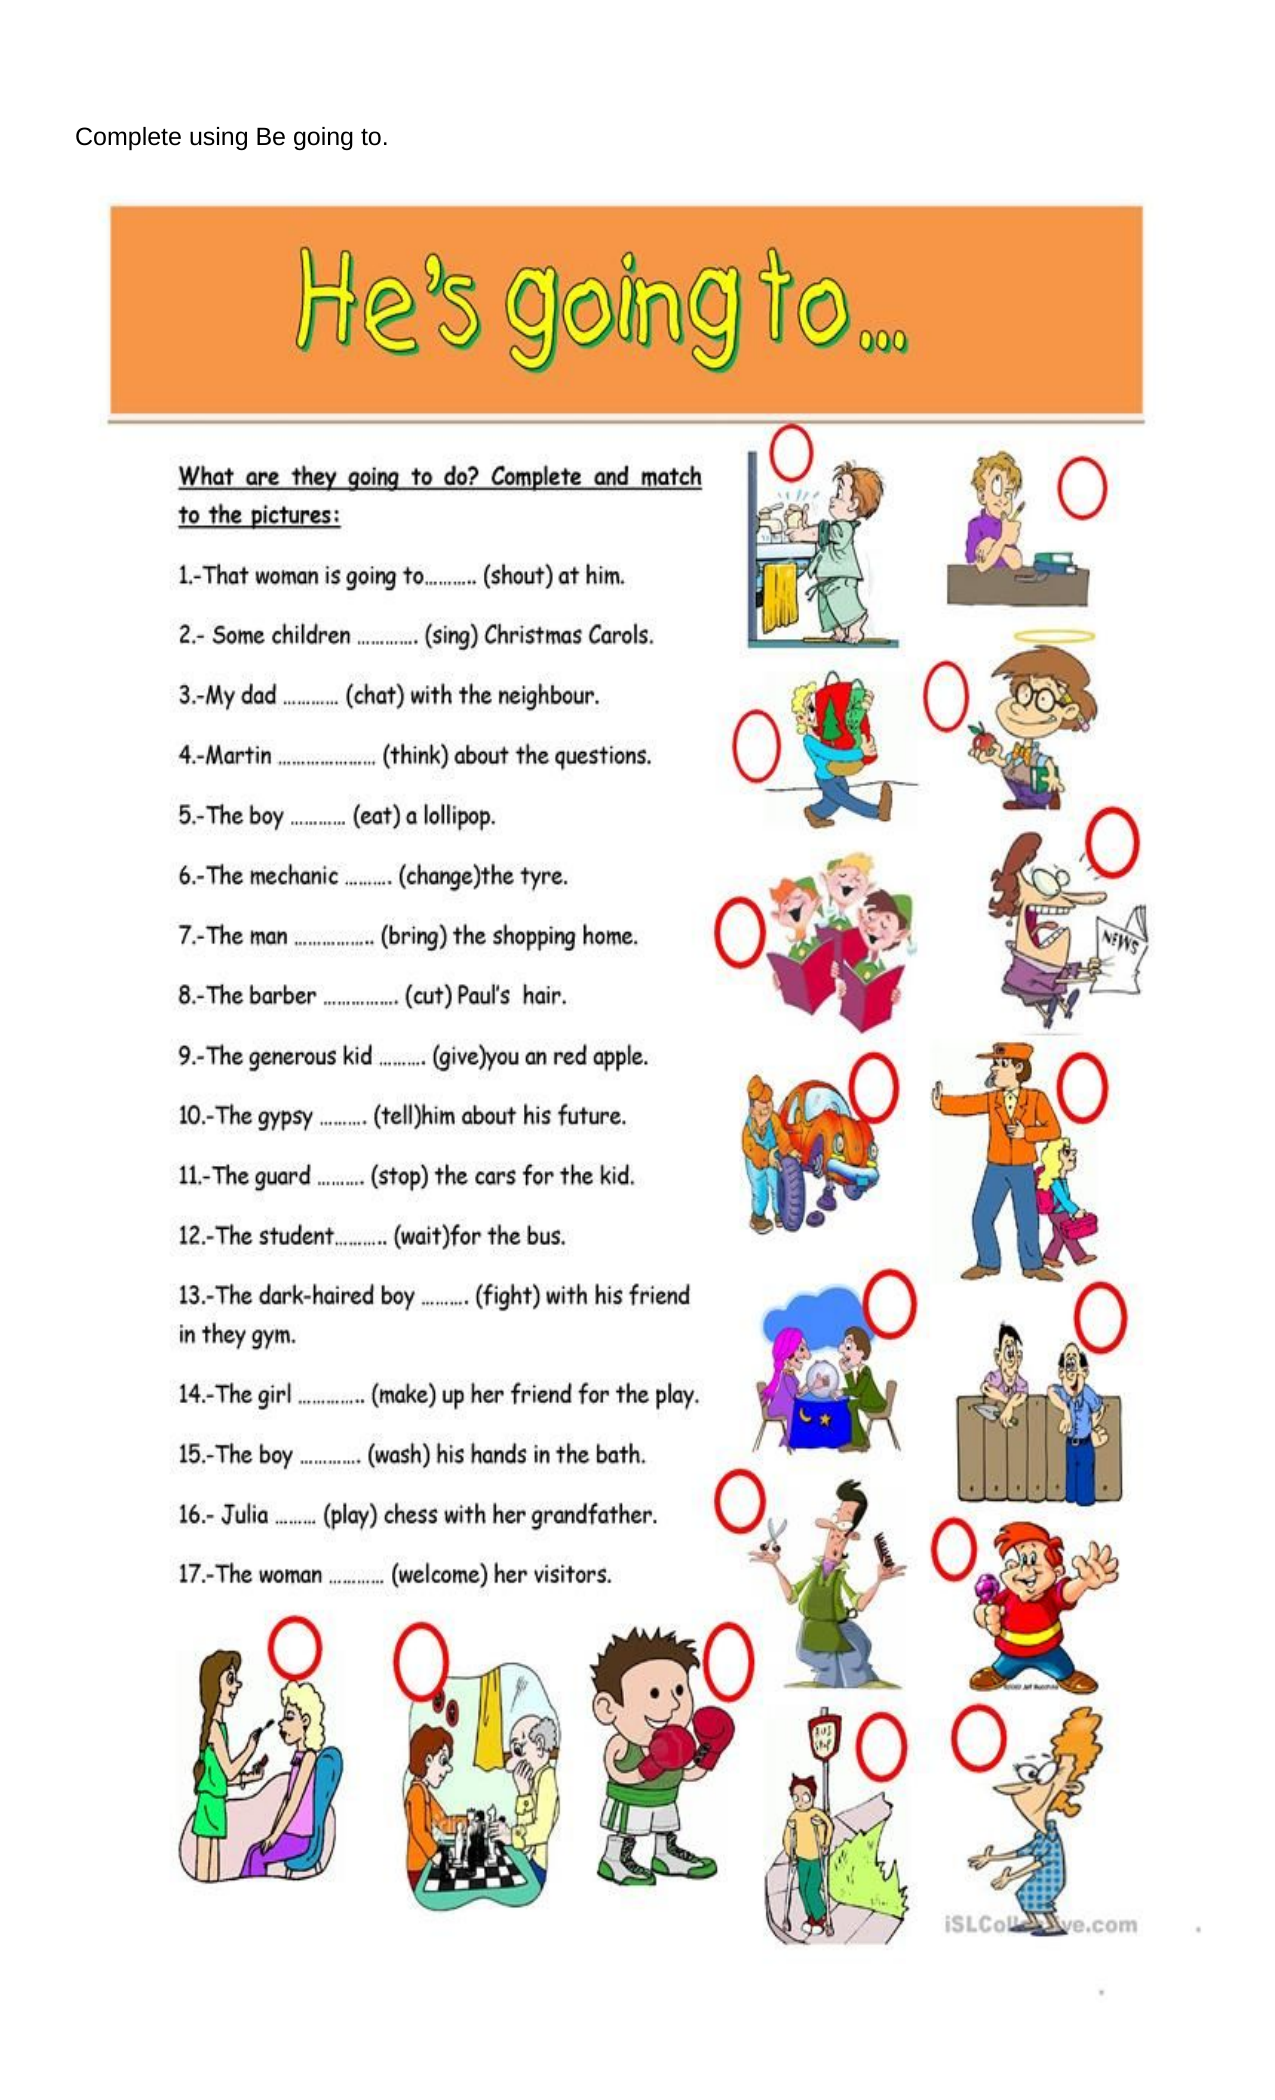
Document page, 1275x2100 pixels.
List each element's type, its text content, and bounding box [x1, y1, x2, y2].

picture [75, 169, 1207, 2003]
text Complete using Be going to. [75, 122, 1200, 151]
